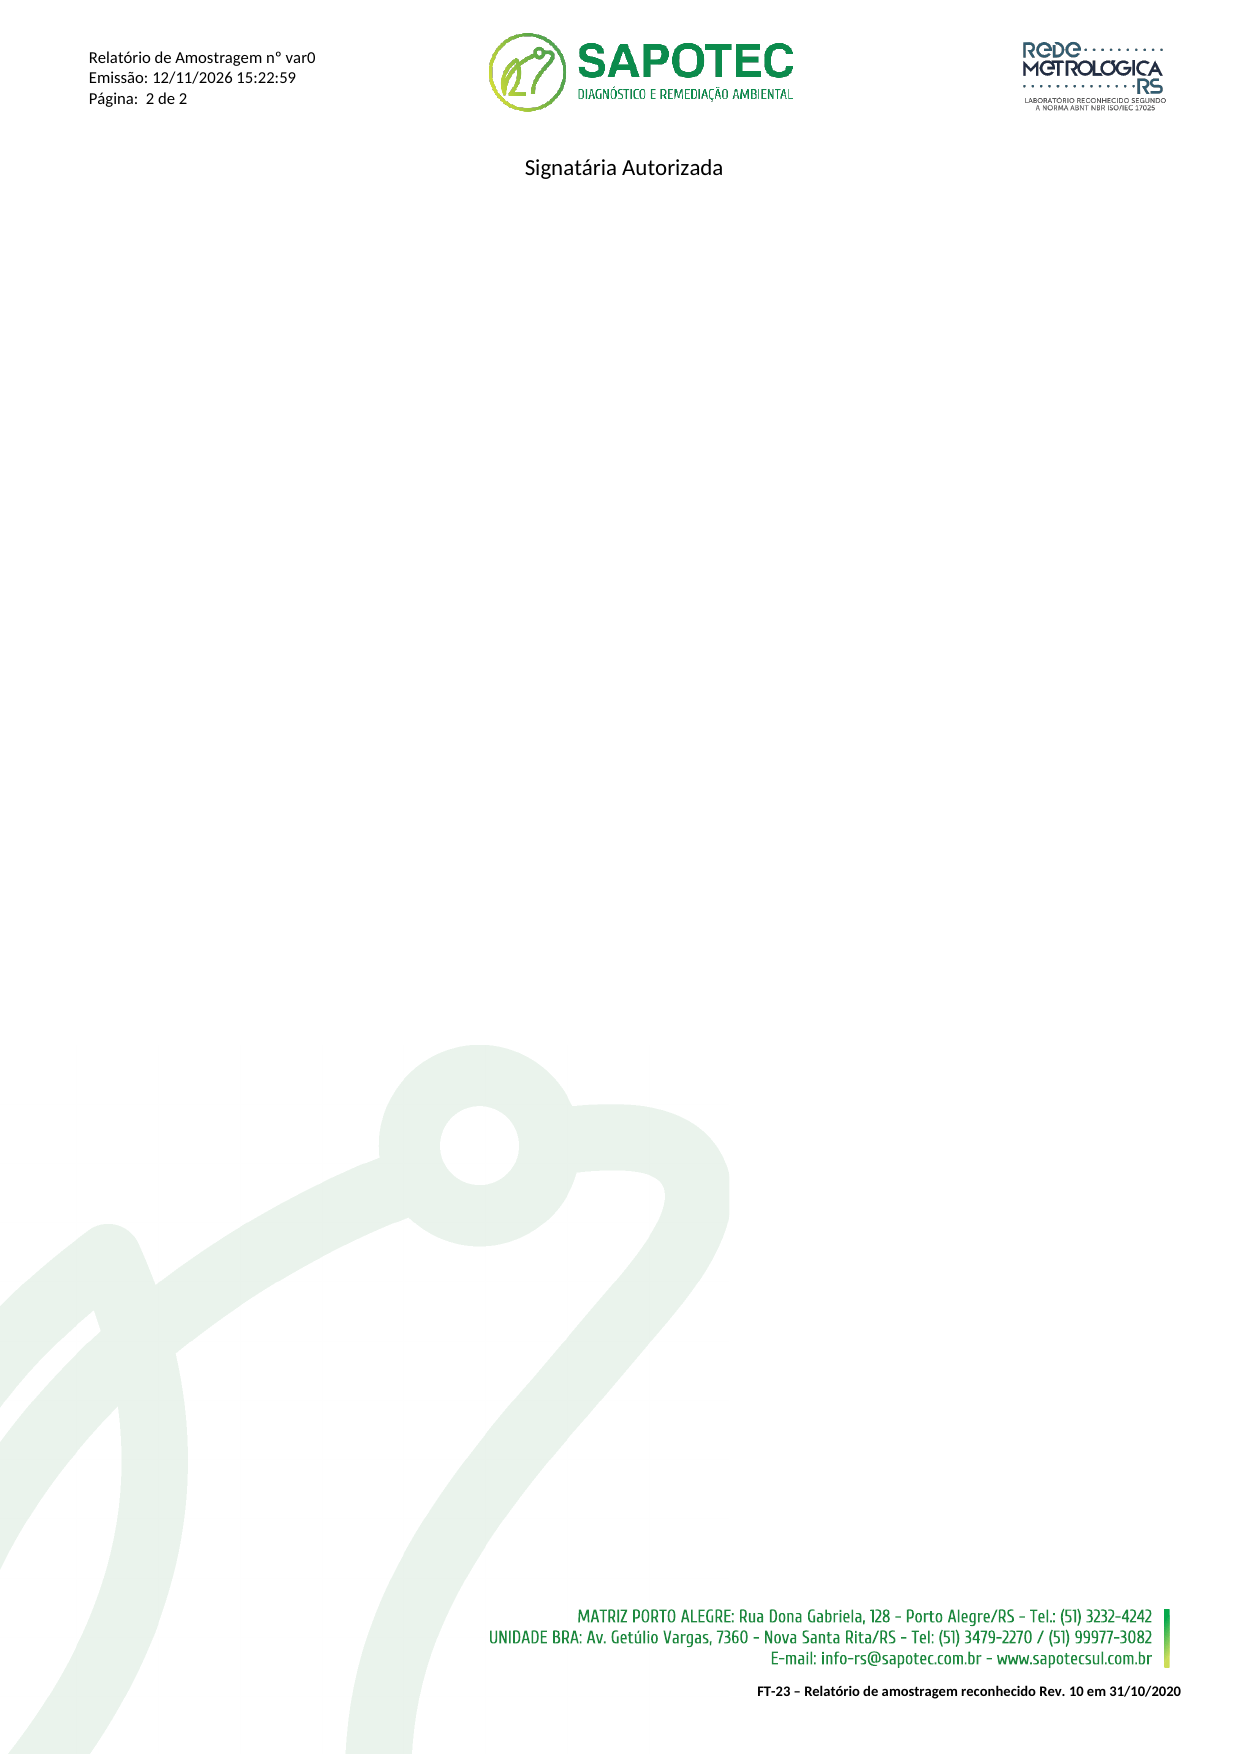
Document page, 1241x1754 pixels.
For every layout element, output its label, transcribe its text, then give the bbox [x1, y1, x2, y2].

table_cell ________________________________ [89, 150, 1159, 184]
picture [1021, 35, 1167, 117]
